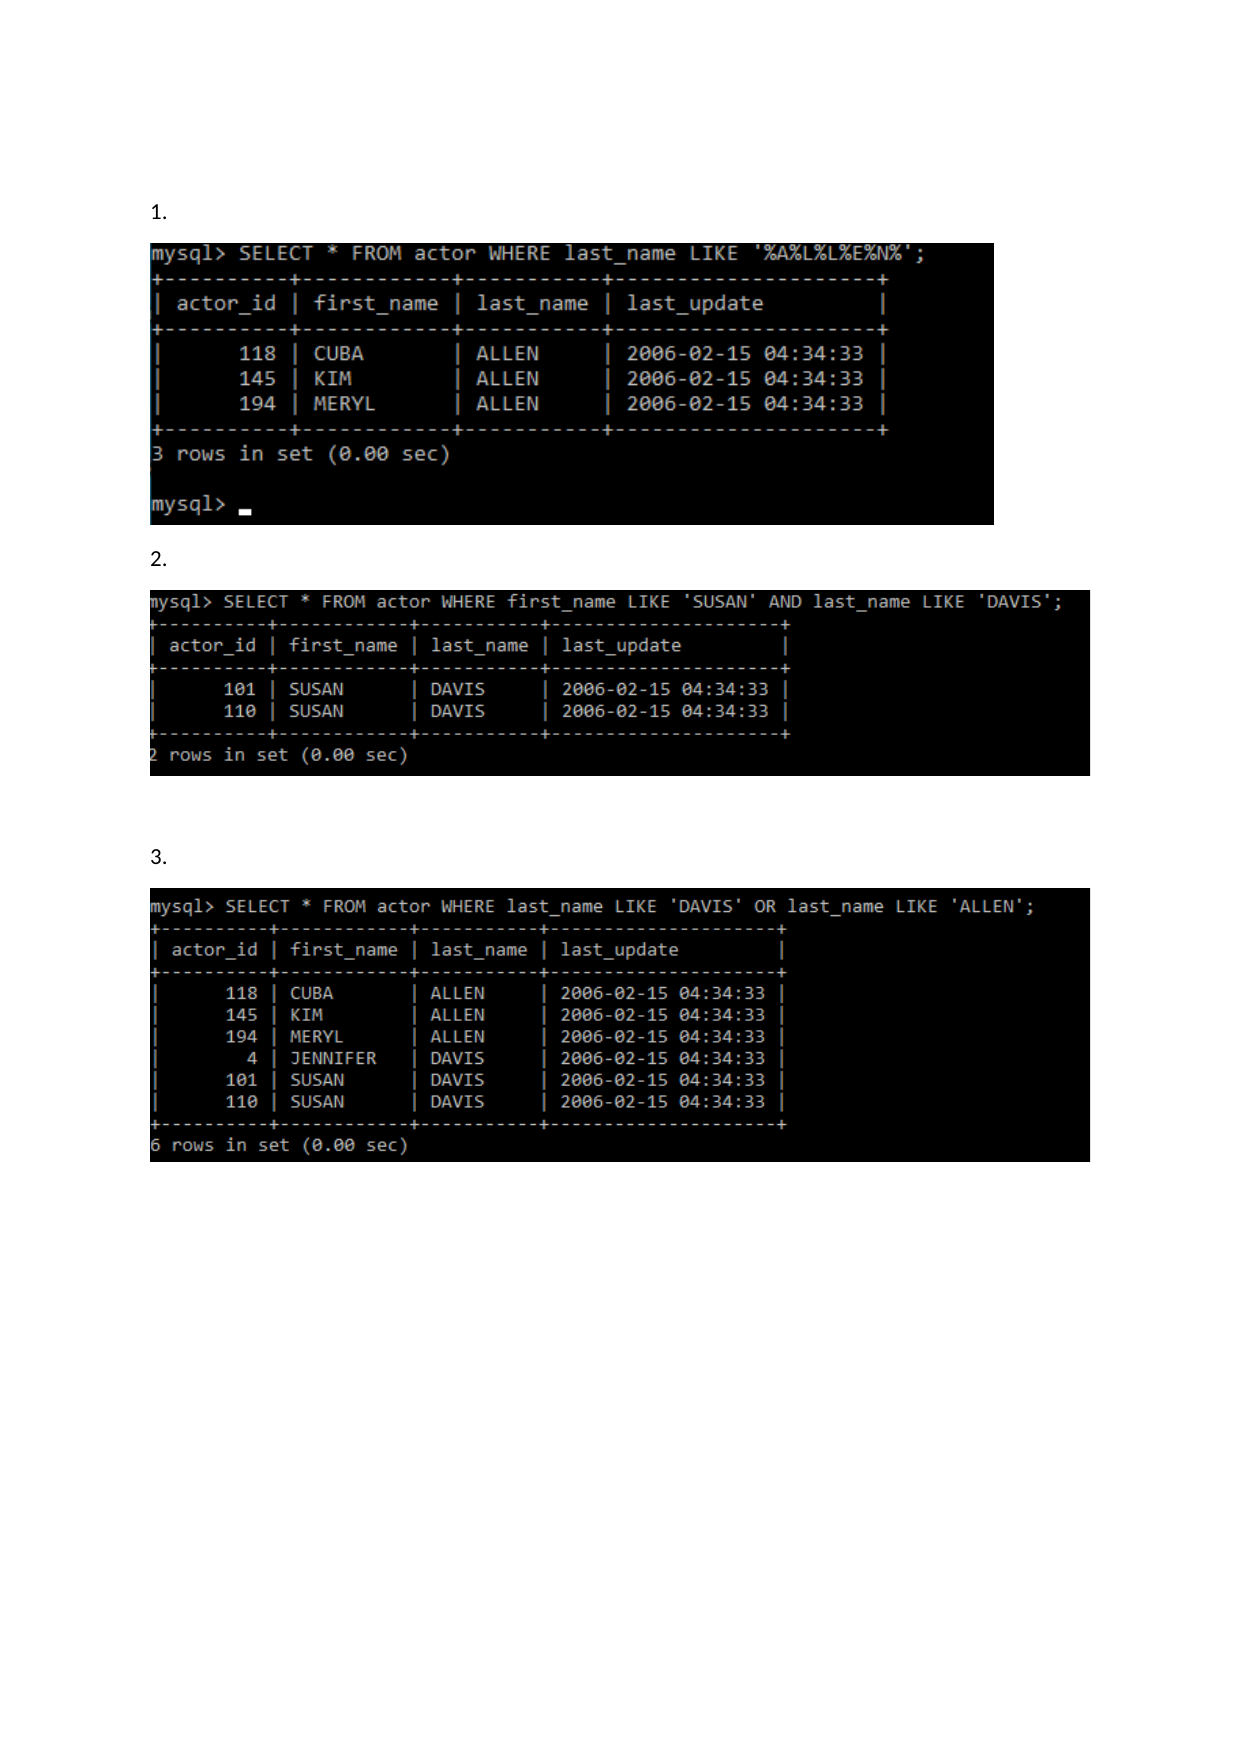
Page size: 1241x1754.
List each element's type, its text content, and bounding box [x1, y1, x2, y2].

picture [150, 243, 994, 525]
picture [150, 590, 1091, 776]
text 3. [150, 842, 1090, 870]
text 2. [150, 544, 1090, 572]
picture [150, 888, 1091, 1162]
text 1. [150, 197, 1090, 225]
